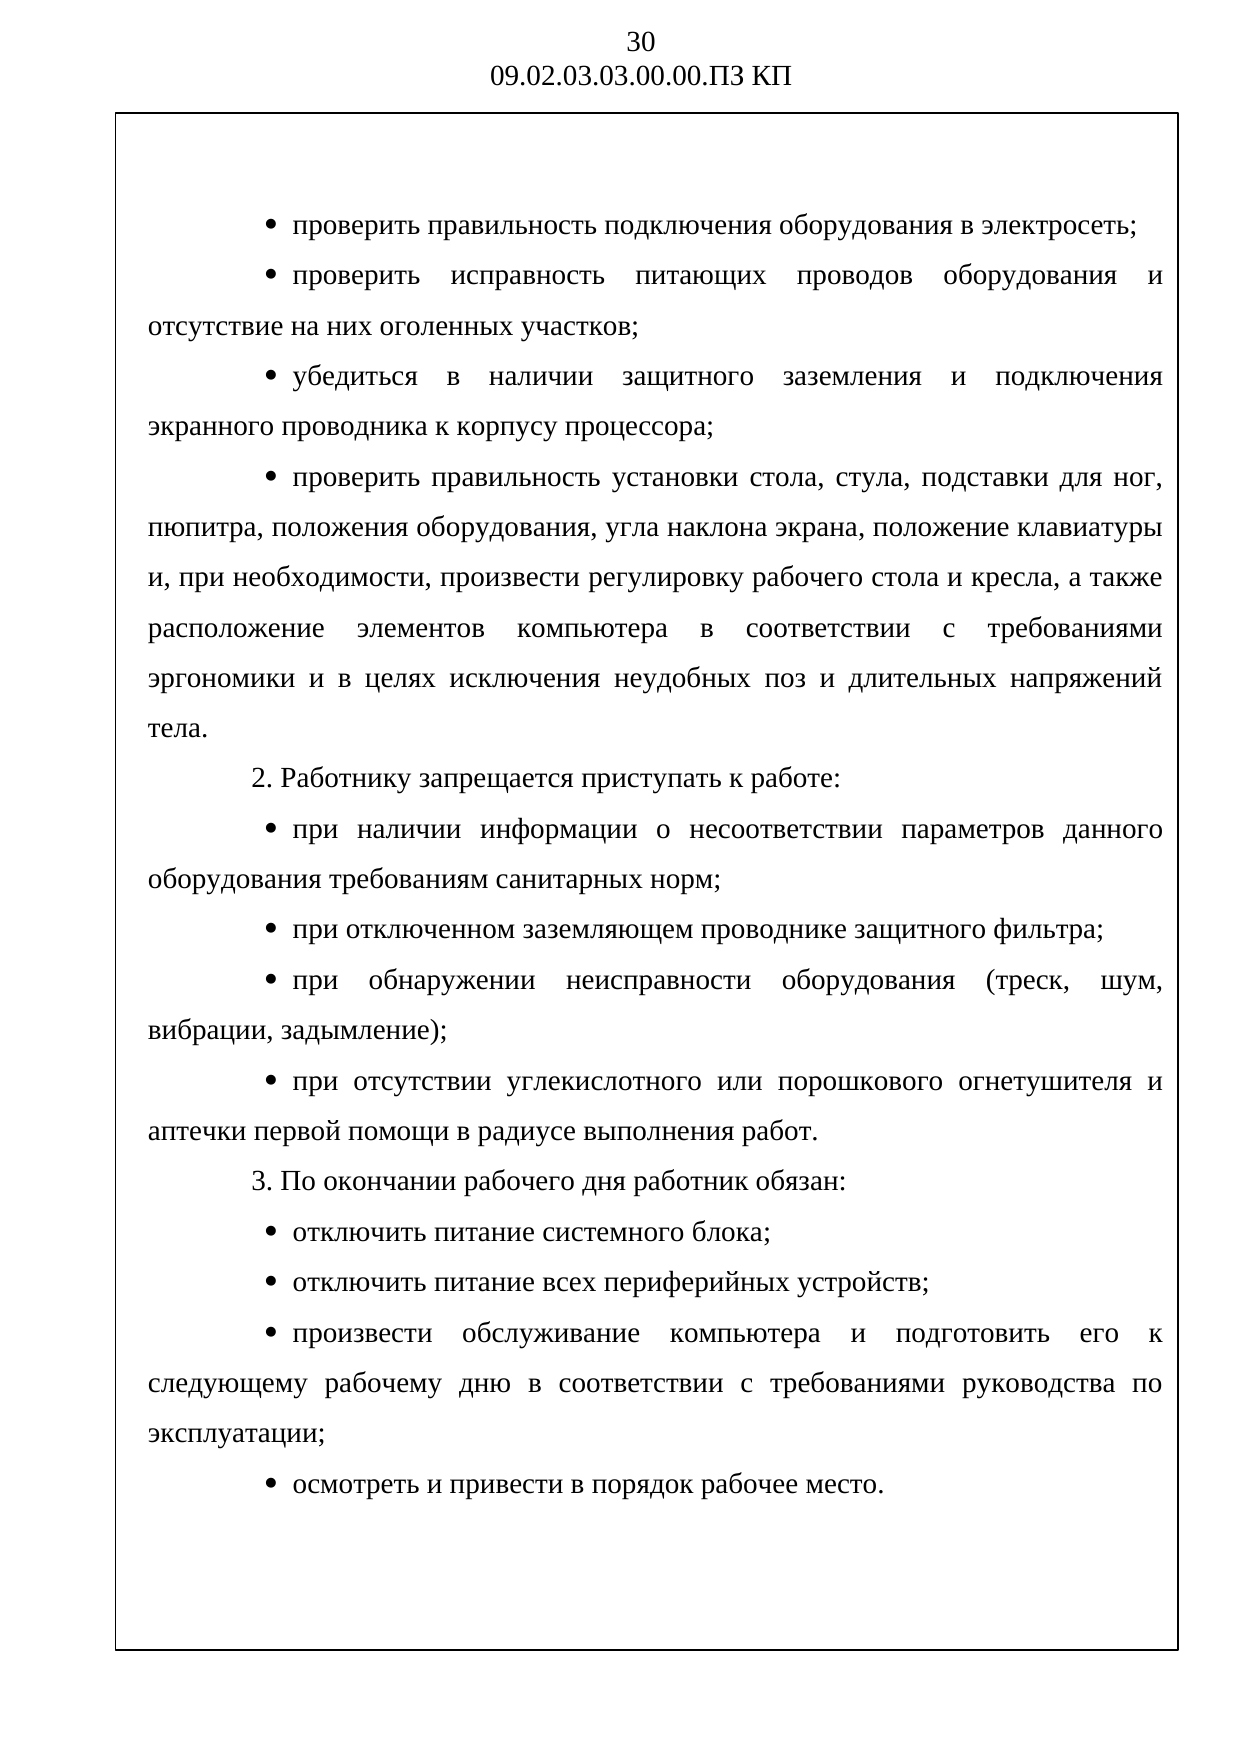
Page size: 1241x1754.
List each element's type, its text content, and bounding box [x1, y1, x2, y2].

list убедиться в наличии защитного заземления и подключения экранного проводника к корпусу процессора; [148, 358, 1163, 442]
list при обнаружении неисправности оборудования (треск, шум, вибрации, задымление); [148, 962, 1163, 1046]
list осмотреть и привести в порядок рабочее место. [148, 1466, 1163, 1499]
list проверить правильность подключения оборудования в электросеть; [148, 207, 1163, 240]
text 3. По окончании рабочего дня работник обязан: [148, 1163, 1163, 1197]
list отключить питание всех периферийных устройств; [148, 1264, 1163, 1298]
list при наличии информации о несоответствии параметров данного оборудования требованиям санитарных норм; [148, 811, 1163, 895]
list Работнику запрещается приступать к работе: [148, 761, 1163, 794]
list при отсутствии углекислотного или порошкового огнетушителя и аптечки первой помощи в радиусе выполнения работ. [148, 1063, 1163, 1147]
list отключить питание системного блока; [148, 1214, 1163, 1247]
list проверить правильность установки стола, стула, подставки для ног, пюпитра, положения оборудования, угла наклона экрана, положение клавиатуры и, при необходимости, произвести регулировку рабочего стола и кресла, а также расположение элементов компьютера в соответствии с требованиями эргономики и в целях исключения неудобных поз и длительных напряжений тела. [148, 459, 1163, 744]
list при отключенном заземляющем проводнике защитного фильтра; [148, 912, 1163, 945]
list произвести обслуживание компьютера и подготовить его к следующему рабочему дню в соответствии с требованиями руководства по эксплуатации; [148, 1315, 1163, 1449]
list проверить исправность питающих проводов оборудования и отсутствие на них оголенных участков; [148, 257, 1163, 341]
